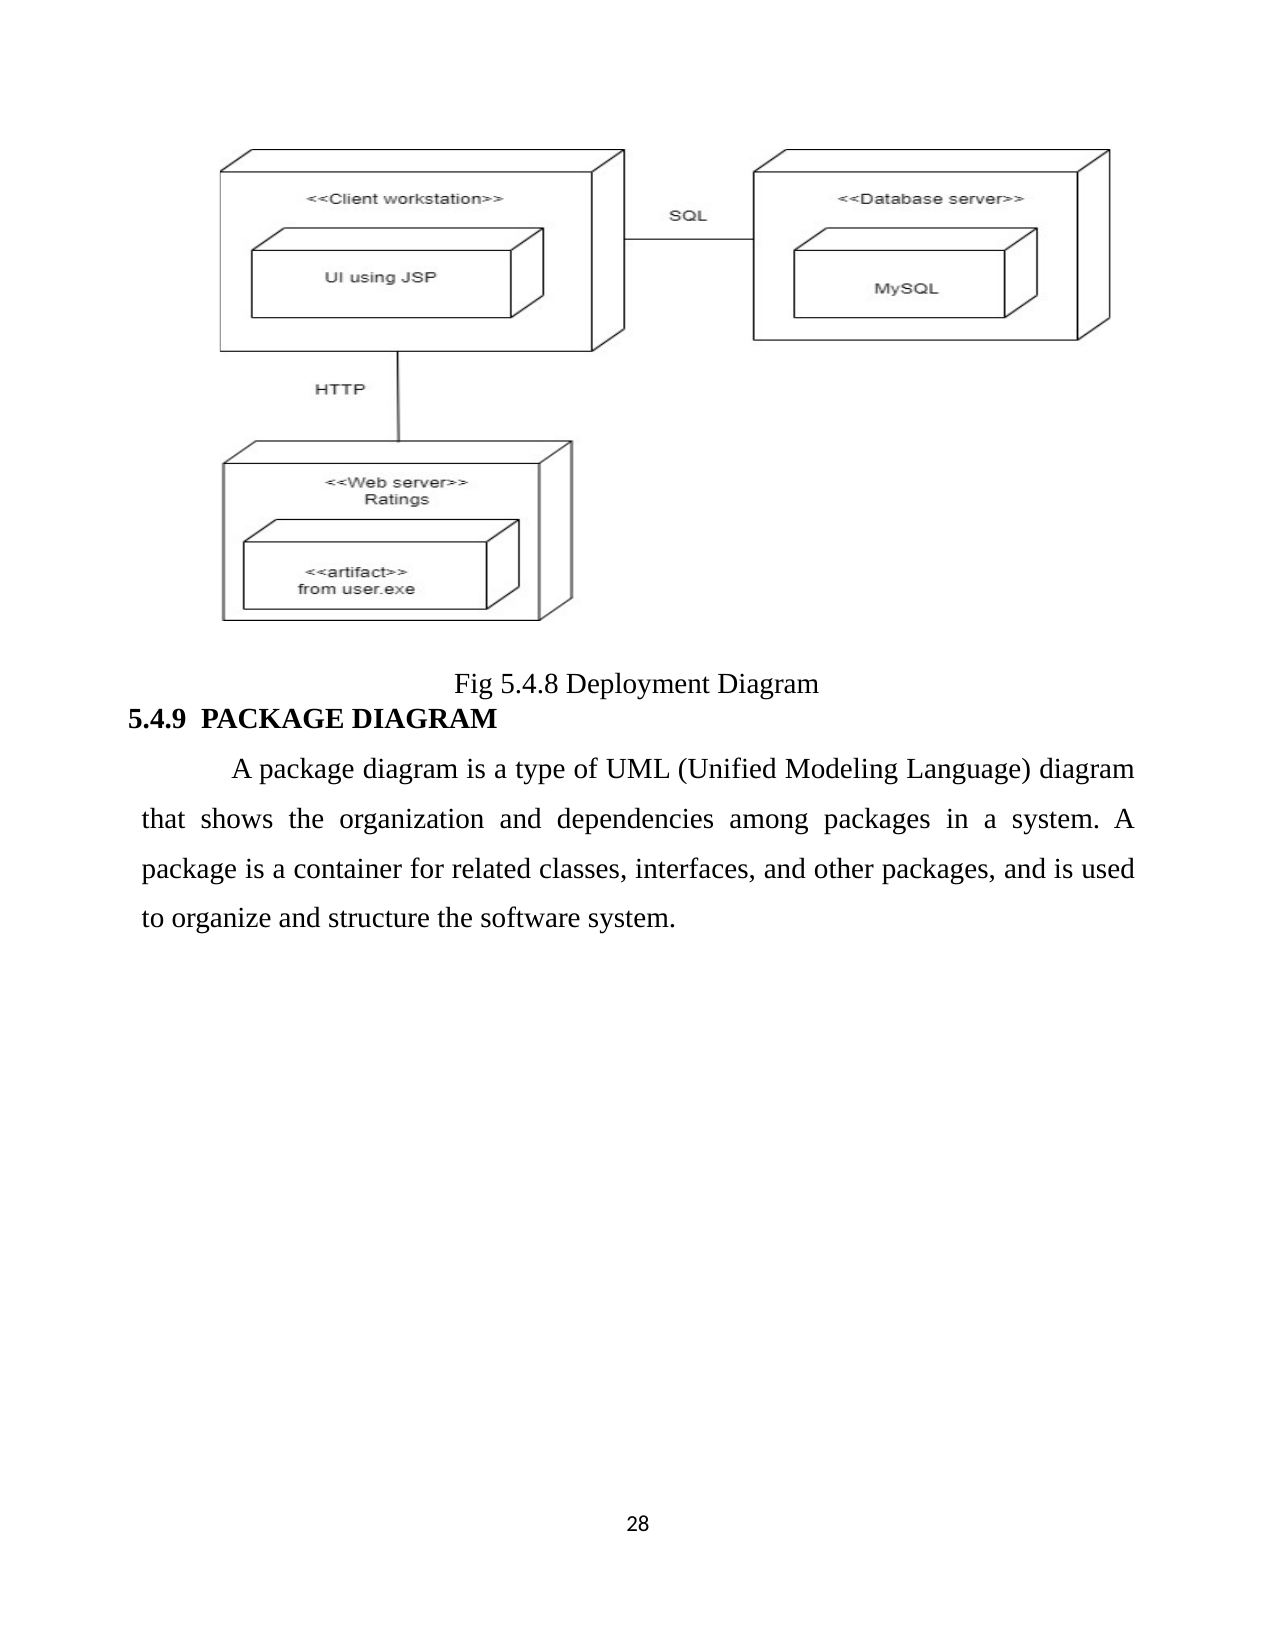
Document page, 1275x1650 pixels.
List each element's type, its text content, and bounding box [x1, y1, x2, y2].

text Fig 5.4.8 Deployment Diagram [140, 666, 1136, 699]
picture [219, 149, 1111, 621]
text A package diagram is a type of UML (Unified Modeling Language) diagram that shows the organization and dependencies among packages in a system. A package is a container for related classes, interfaces, and other packages, and is used to organize and structure the software system. [140, 752, 1136, 934]
text 5.4.9 PACKAGE DIAGRAM [128, 701, 1136, 735]
